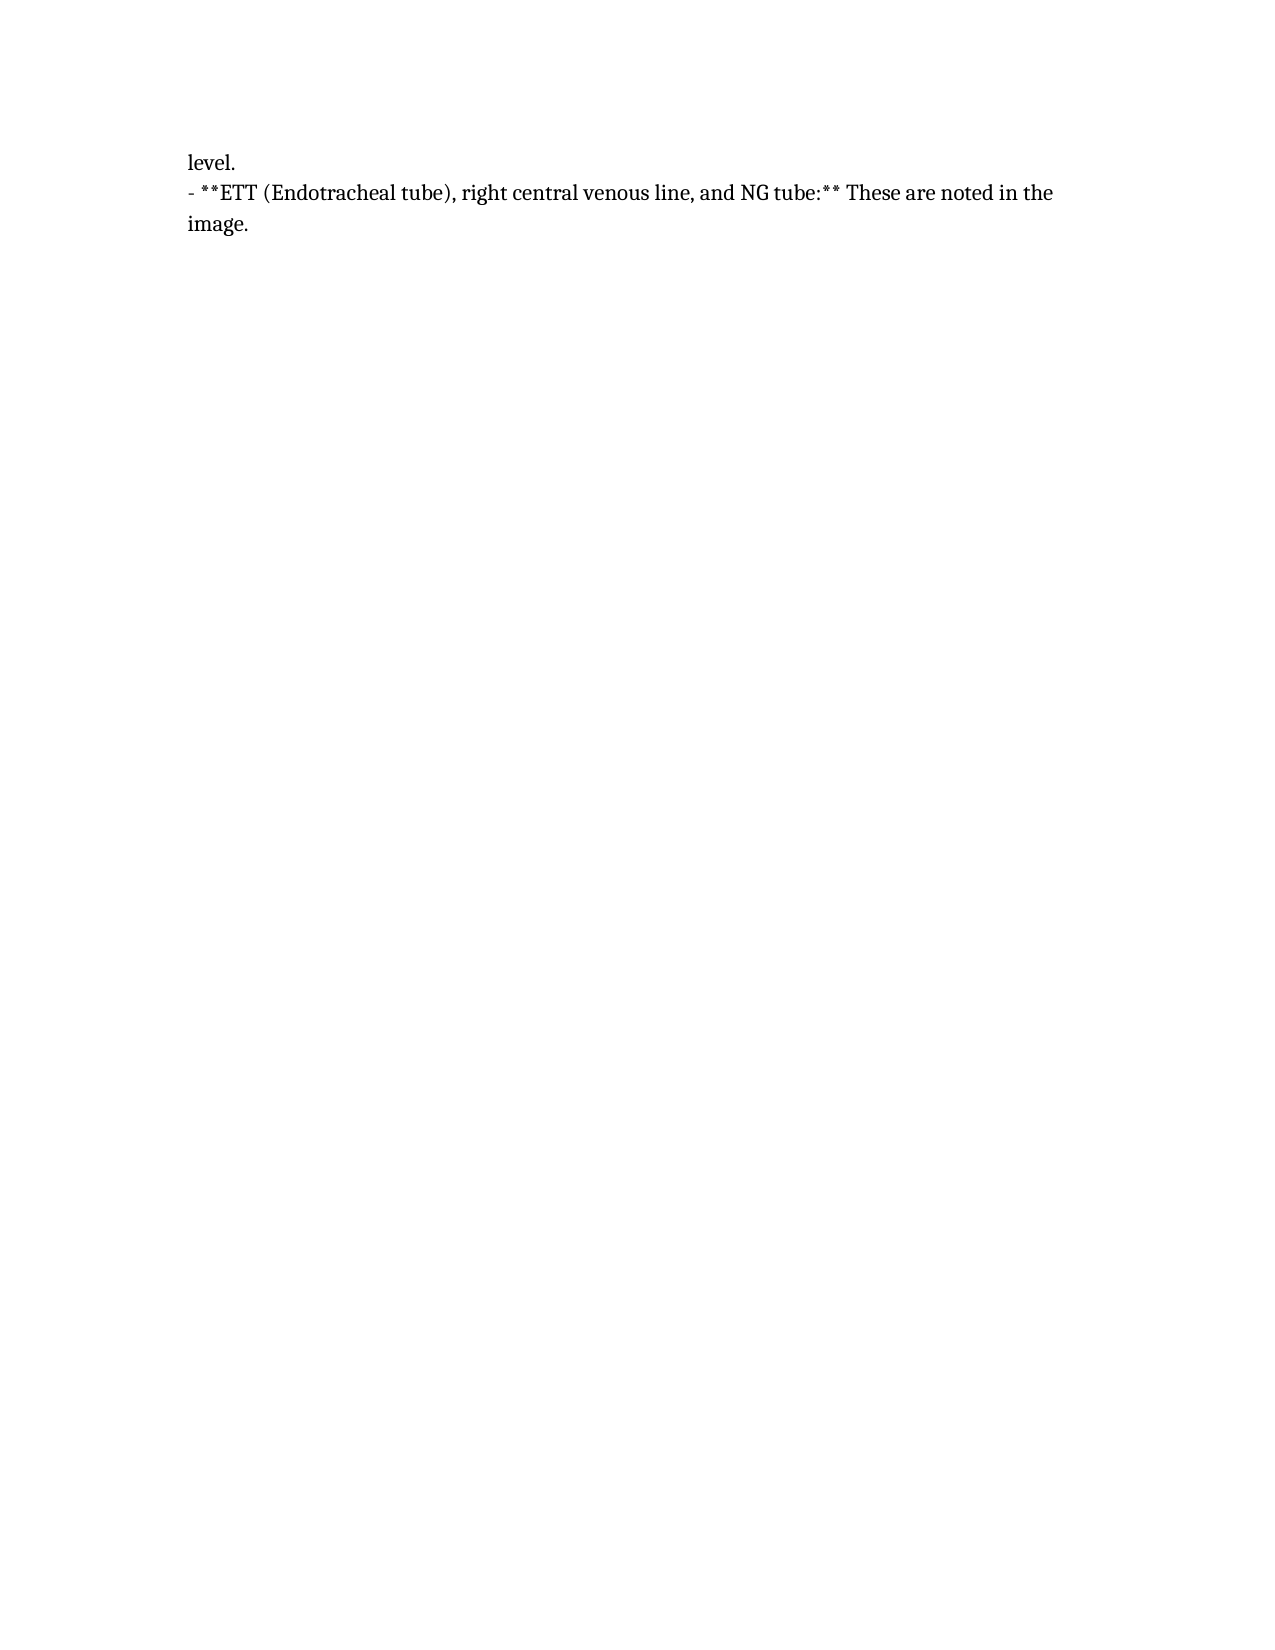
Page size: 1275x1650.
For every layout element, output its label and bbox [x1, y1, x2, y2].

text [187, 150, 1087, 237]
